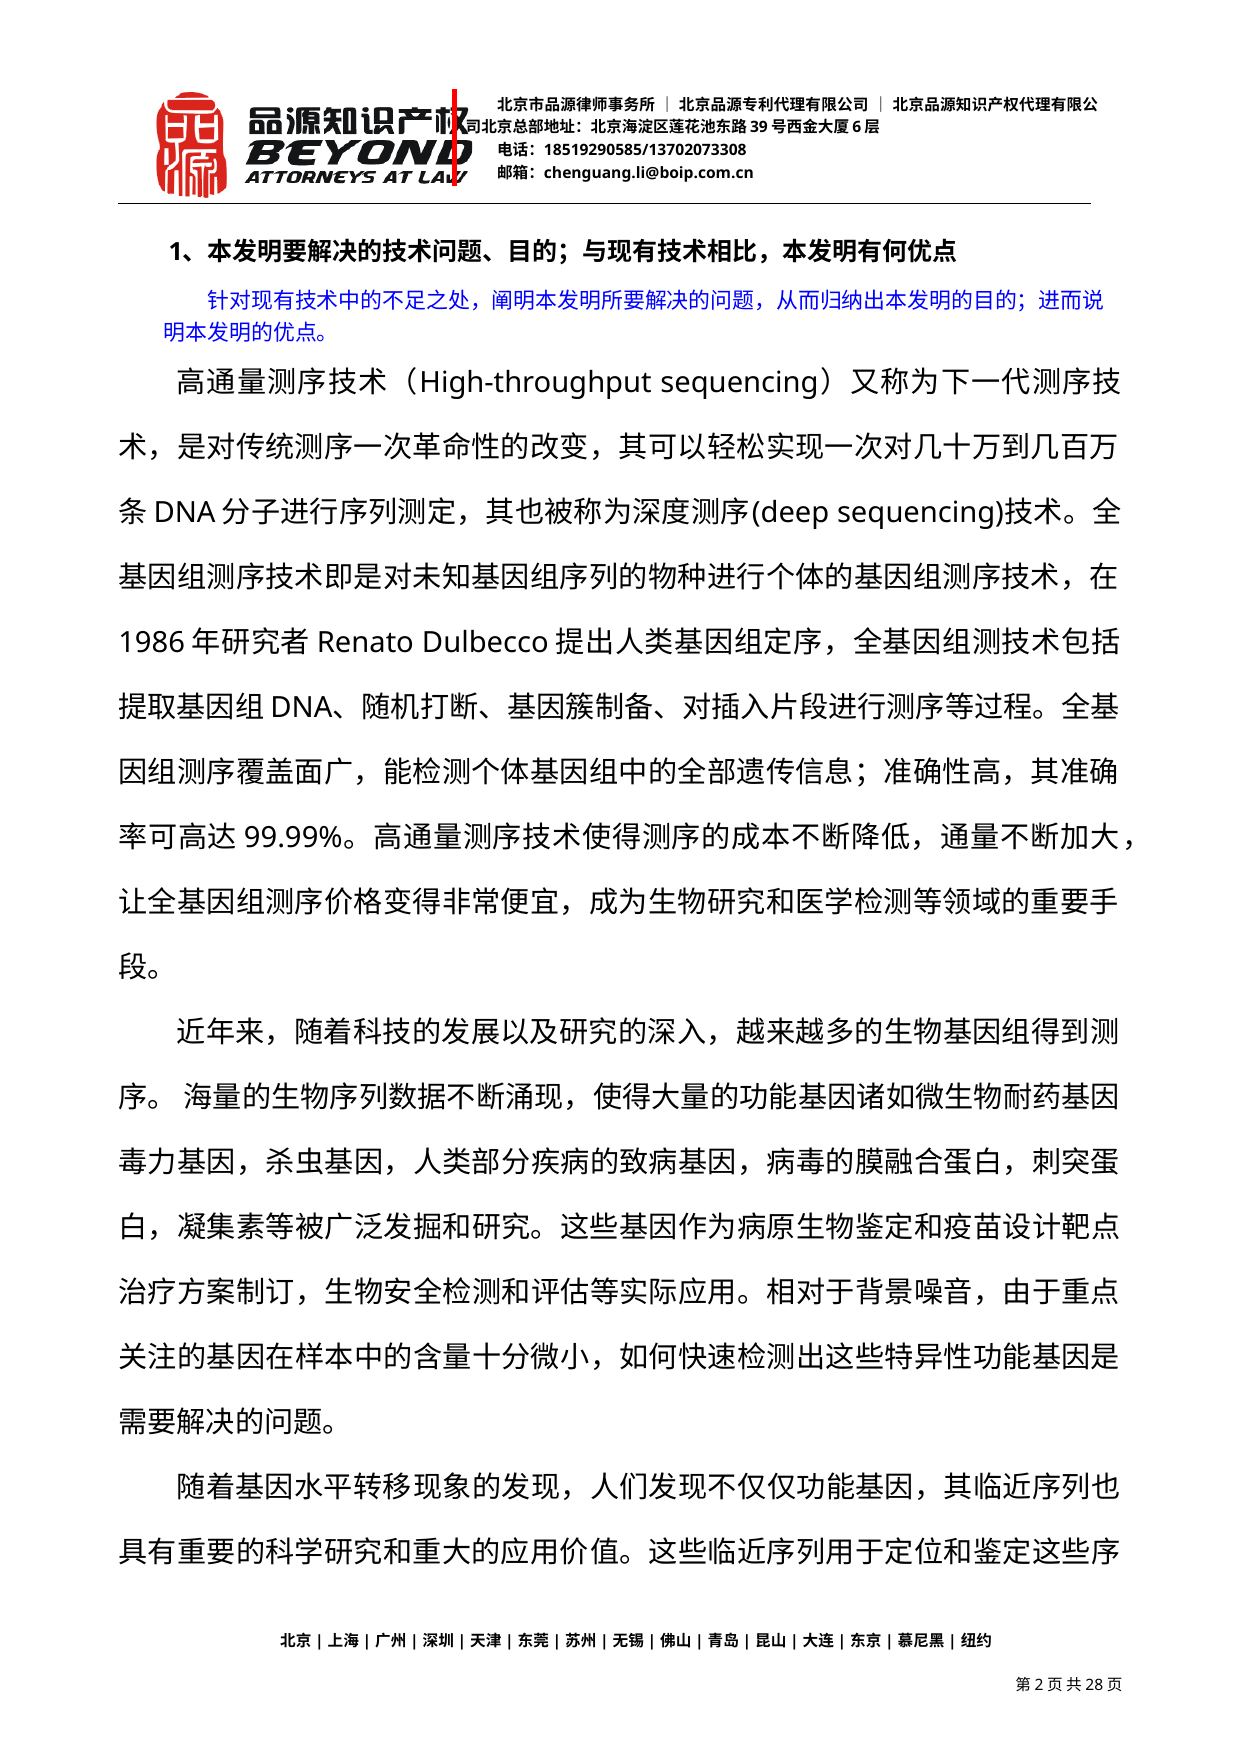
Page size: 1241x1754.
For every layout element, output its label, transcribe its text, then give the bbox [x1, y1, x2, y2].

text 高通量测序技术（High-throughput sequencing）又称为下一代测序技术，是对传统测序一次革命性的改变，其可以轻松实现一次对几十万到几百万条DNA分子进行序列测定，其也被称为深度测序(deep sequencing)技术。全基因组测序技术即是对未知基因组序列的物种进行个体的基因组测序技术，在1986年研究者Renato Dulbecco提出人类基因组定序，全基因组测技术包括提取基因组DNA、随机打断、基因簇制备、对插入片段进行测序等过程。全基因组测序覆盖面广，能检测个体基因组中的全部遗传信息；准确性高，其准确率可高达99.99%。高通量测序技术使得测序的成本不断降低，通量不断加大，让全基因组测序价格变得非常便宜，成为生物研究和医学检测等领域的重要手段。 [118, 347, 1122, 997]
text 针对现有技术中的不足之处，阐明本发明所要解决的问题，从而归纳出本发明的目的；进而说明本发明的优点。 [163, 282, 1122, 347]
picture [156, 92, 473, 198]
text 1、本发明要解决的技术问题、目的；与现有技术相比，本发明有何优点 [118, 217, 1122, 282]
text 近年来，随着科技的发展以及研究的深入，越来越多的生物基因组得到测序。 海量的生物序列数据不断涌现，使得大量的功能基因诸如微生物耐药基因，毒力基因，杀虫基因，人类部分疾病的致病基因，病毒的膜融合蛋白，刺突蛋白，凝集素等被广泛发掘和研究。这些基因作为病原生物鉴定和疫苗设计靶点，治疗方案制订，生物安全检测和评估等实际应用。相对于背景噪音，由于重点关注的基因在样本中的含量十分微小，如何快速检测出这些特异性功能基因是需要解决的问题。 [118, 997, 1122, 1452]
